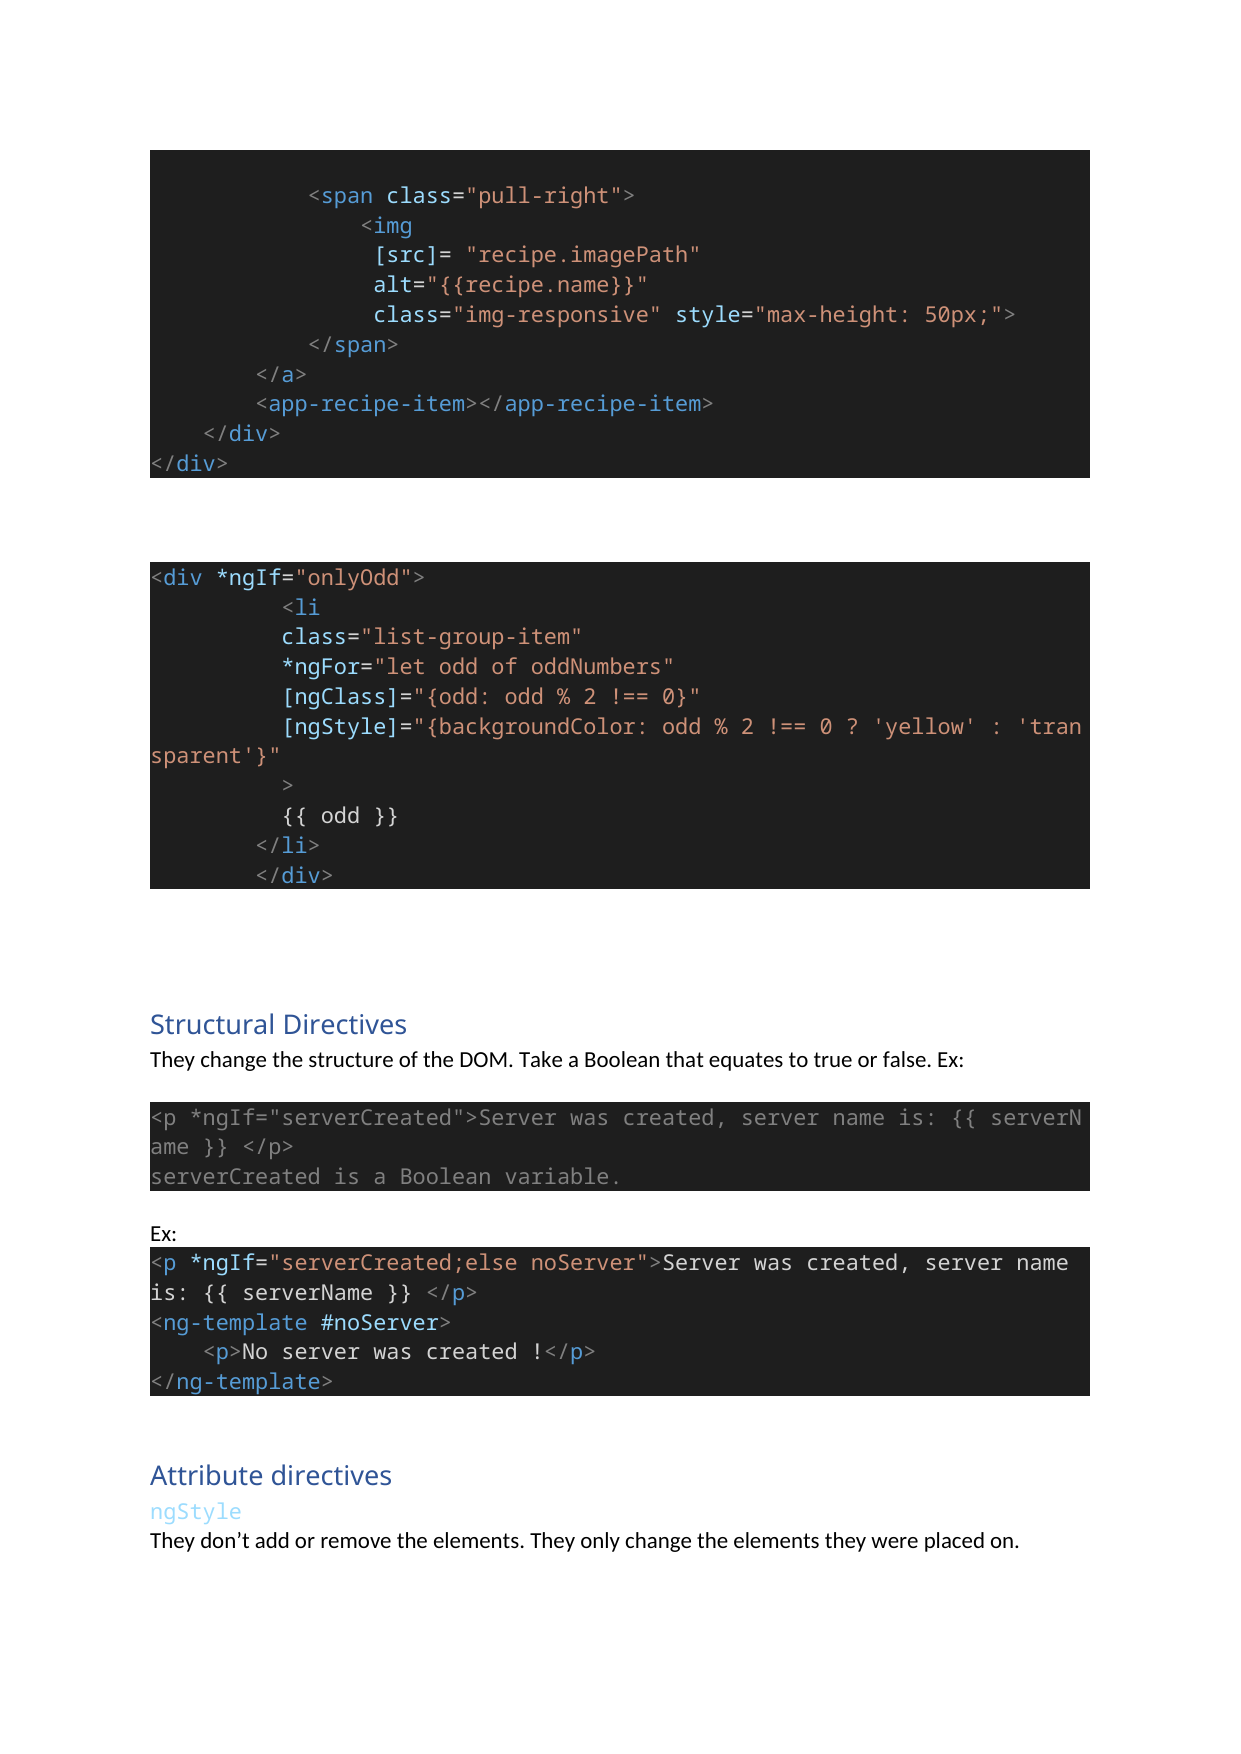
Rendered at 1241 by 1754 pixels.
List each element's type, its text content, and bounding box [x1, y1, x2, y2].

text > [150, 770, 1090, 800]
text [ngClass]="{odd: odd % 2 !== 0}" [150, 681, 1090, 711]
text <p *ngIf="serverCreated;else noServer">Server was created, server name is: {{ serverName }} </p> [150, 1247, 1090, 1307]
text {{ odd }} [150, 800, 1090, 830]
text <div *ngIf="onlyOdd"> [150, 562, 1090, 592]
text <img [150, 209, 1090, 239]
text They don’t add or remove the elements. They only change the elements they were placed on. [150, 1526, 1090, 1554]
text <ng-template #noServer> [150, 1307, 1090, 1336]
text *ngFor="let odd of oddNumbers" [150, 651, 1090, 681]
text <li [150, 592, 1090, 621]
text </div> [150, 860, 1090, 889]
text Ex: [150, 1219, 1090, 1247]
text [src]= "recipe.imagePath" [150, 239, 1090, 269]
text [ngStyle]="{backgroundColor: odd % 2 !== 0 ? 'yellow' : 'transparent'}" [150, 711, 1090, 770]
text serverCreated is a Boolean variable. [150, 1161, 1090, 1191]
text class="img-responsive" style="max-height: 50px;"> [150, 299, 1090, 329]
text alt="{{recipe.name}}" [150, 269, 1090, 299]
subtitle Attribute directives [150, 1456, 1090, 1493]
text <span class="pull-right"> [150, 180, 1090, 209]
text <p *ngIf="serverCreated">Server was created, server name is: {{ serverName }} </p> [150, 1102, 1090, 1161]
text class="list-group-item" [150, 621, 1090, 651]
text </a> [150, 358, 1090, 388]
text </div> [150, 448, 1090, 478]
text They change the structure of the DOM. Take a Boolean that equates to true or false. Ex: [150, 1046, 1090, 1073]
text <app-recipe-item></app-recipe-item> [150, 388, 1090, 418]
text </span> [150, 329, 1090, 358]
text </div> [150, 418, 1090, 448]
text ngStyle [150, 1496, 1090, 1526]
subtitle Structural Directives [150, 1006, 1090, 1043]
text <p>No server was created !</p> [150, 1336, 1090, 1366]
text </ng-template> [150, 1366, 1090, 1396]
text </li> [150, 830, 1090, 860]
